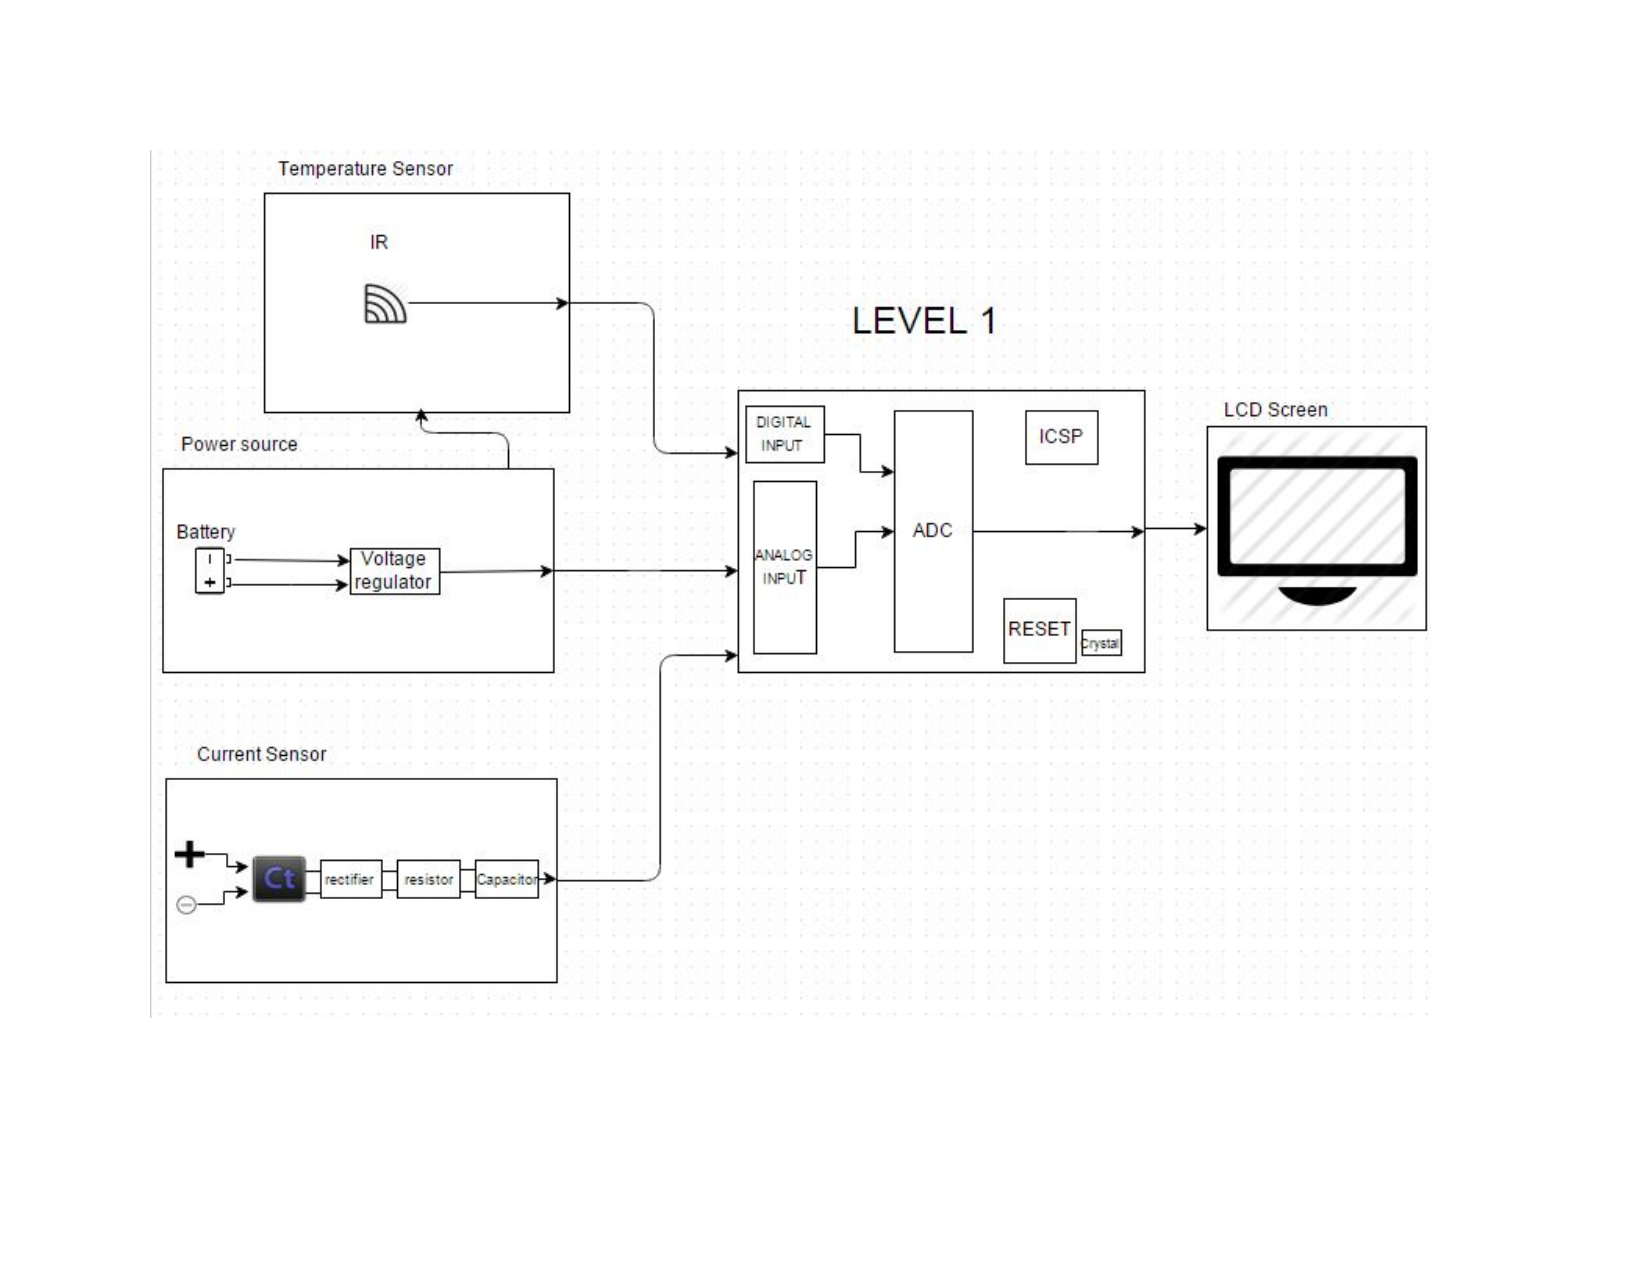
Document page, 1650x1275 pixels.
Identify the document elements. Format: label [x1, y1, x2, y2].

picture [150, 150, 1432, 1018]
